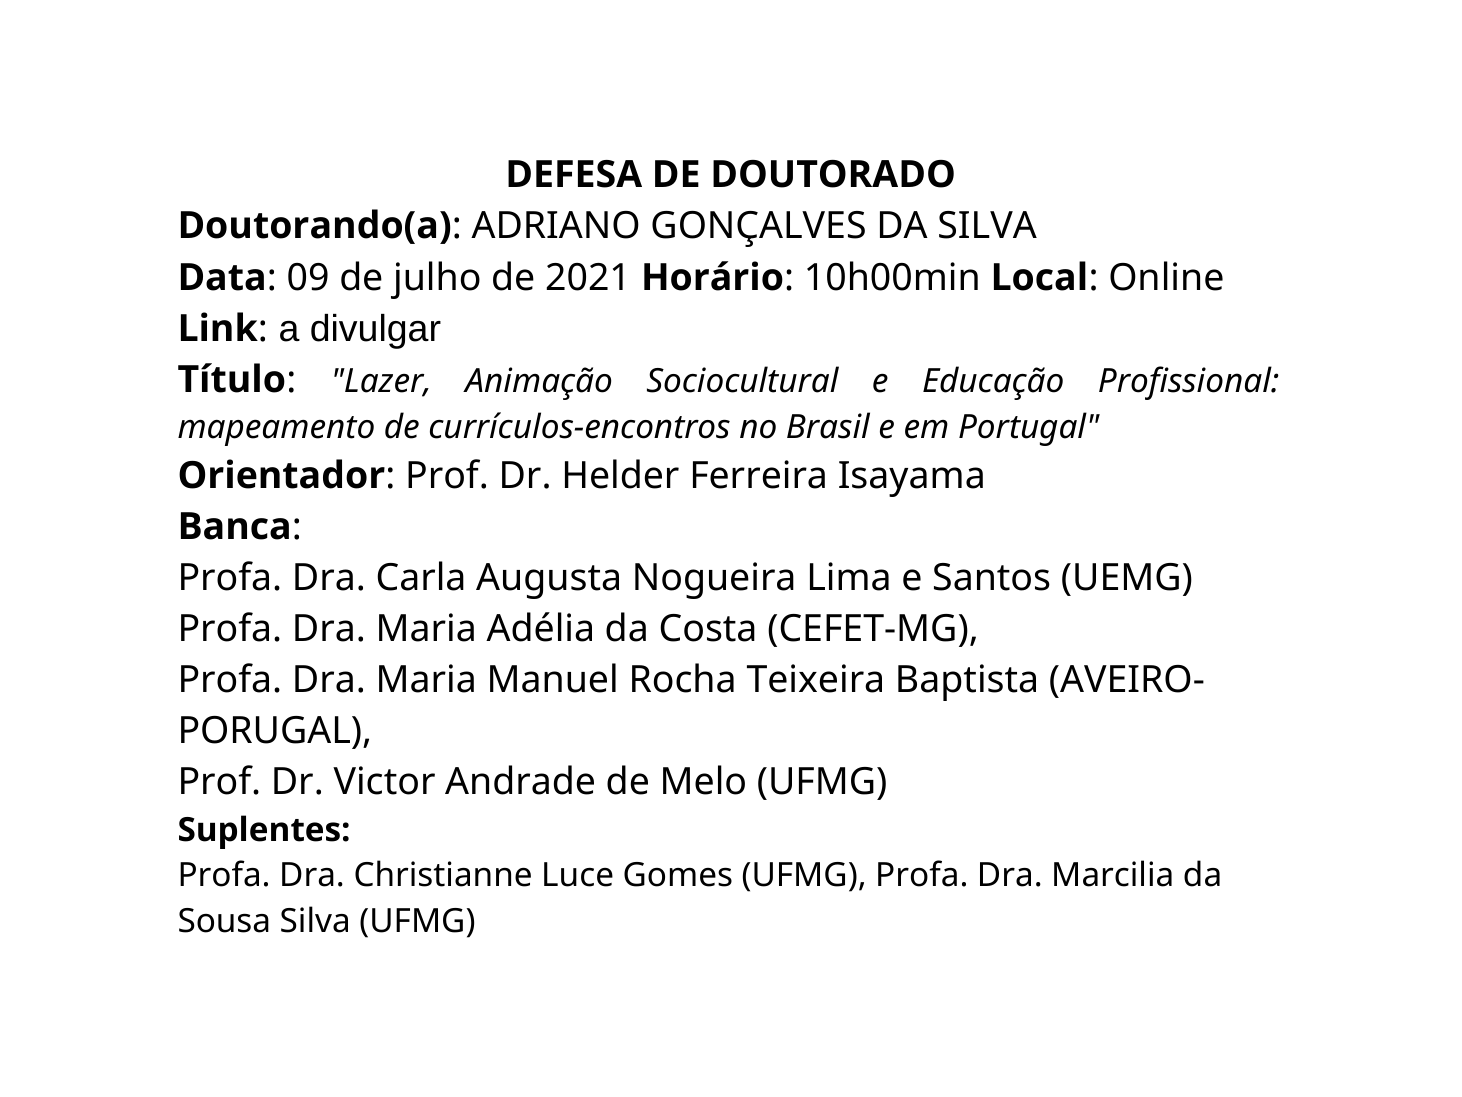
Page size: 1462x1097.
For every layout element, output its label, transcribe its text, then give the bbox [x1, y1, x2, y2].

text Data: 09 de julho de 2021 Horário: 10h00min Local: Online Link: a divulgar [177, 250, 1284, 352]
text Profa. Dra. Maria Manuel Rocha Teixeira Baptista (AVEIRO- PORUGAL), [177, 652, 1284, 754]
text Título: "Lazer, Animação Sociocultural e Educação Profissional: mapeamento de currículos-encontros no Brasil e em Portugal" [177, 352, 1284, 448]
text Doutorando(a): ADRIANO GONÇALVES DA SILVA [177, 199, 1284, 250]
text Prof. Dr. Victor Andrade de Melo (UFMG) [177, 754, 1284, 806]
text Profa. Dra. Carla Augusta Nogueira Lima e Santos (UEMG) [177, 550, 1284, 601]
text Banca: [177, 499, 1284, 550]
text Orientador: Prof. Dr. Helder Ferreira Isayama [177, 448, 1284, 499]
text Profa. Dra. Maria Adélia da Costa (CEFET-MG), [177, 601, 1284, 652]
text Suplentes: [177, 806, 1284, 851]
text DEFESA DE DOUTORADO [177, 148, 1284, 199]
text Profa. Dra. Christianne Luce Gomes (UFMG), Profa. Dra. Marcilia da Sousa Silva (UFMG) [177, 851, 1284, 942]
